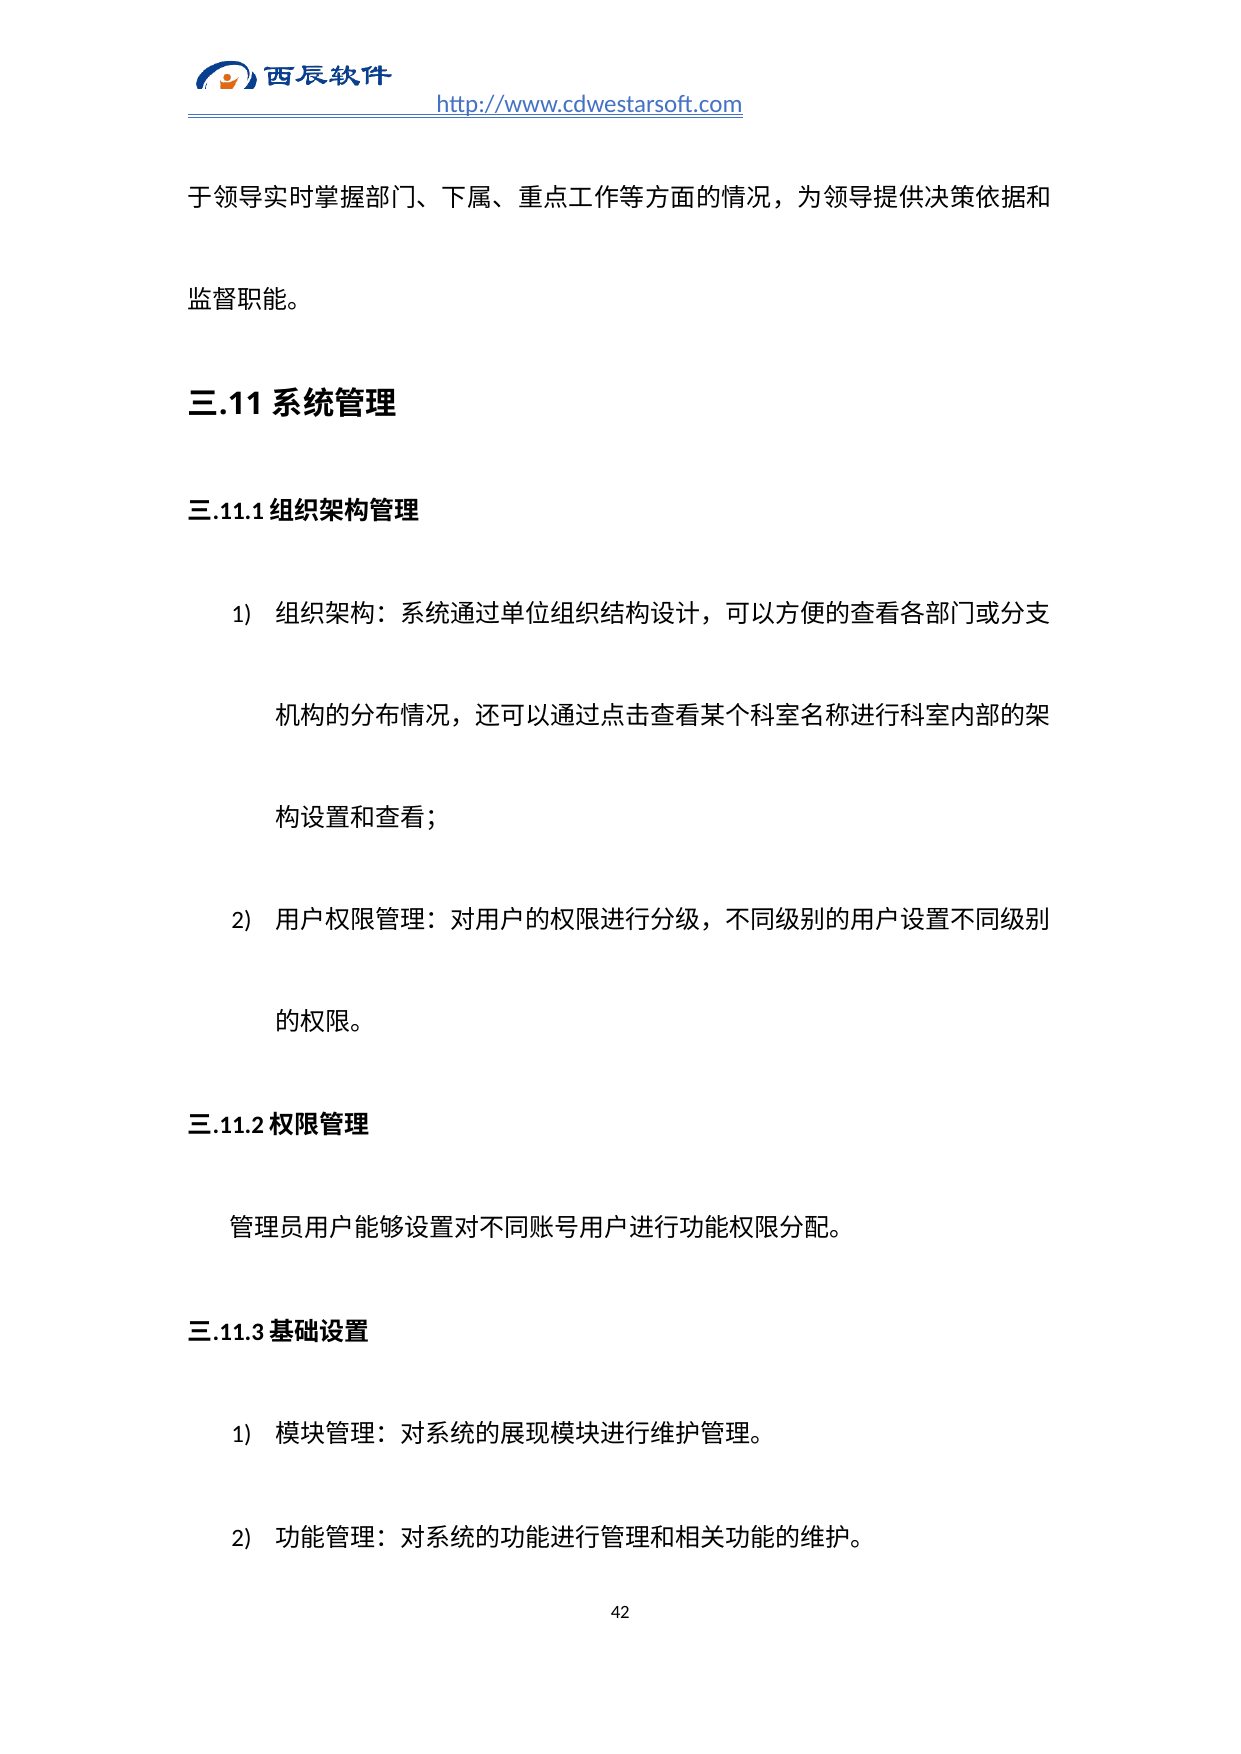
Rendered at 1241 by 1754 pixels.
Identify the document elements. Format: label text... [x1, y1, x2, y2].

picture [187, 46, 419, 114]
list 用户权限管理：对用户的权限进行分级，不同级别的用户设置不同级别的权限。 [231, 884, 1053, 1054]
list 功能管理：对系统的功能进行管理和相关功能的维护。 [231, 1501, 1053, 1569]
text 管理员用户能够设置对不同账号用户进行功能权限分配。 [187, 1192, 1053, 1260]
subtitle 组织架构管理 [187, 474, 1053, 542]
list 模块管理：对系统的展现模块进行维护管理。 [231, 1398, 1053, 1466]
subtitle 基础设置 [187, 1295, 1053, 1363]
subtitle 权限管理 [187, 1089, 1053, 1157]
subtitle 系统管理 [187, 367, 1053, 435]
list 组织架构：系统通过单位组织结构设计，可以方便的查看各部门或分支机构的分布情况，还可以通过点击查看某个科室名称进行科室内部的架构设置和查看； [231, 577, 1053, 849]
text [187, 162, 1053, 332]
